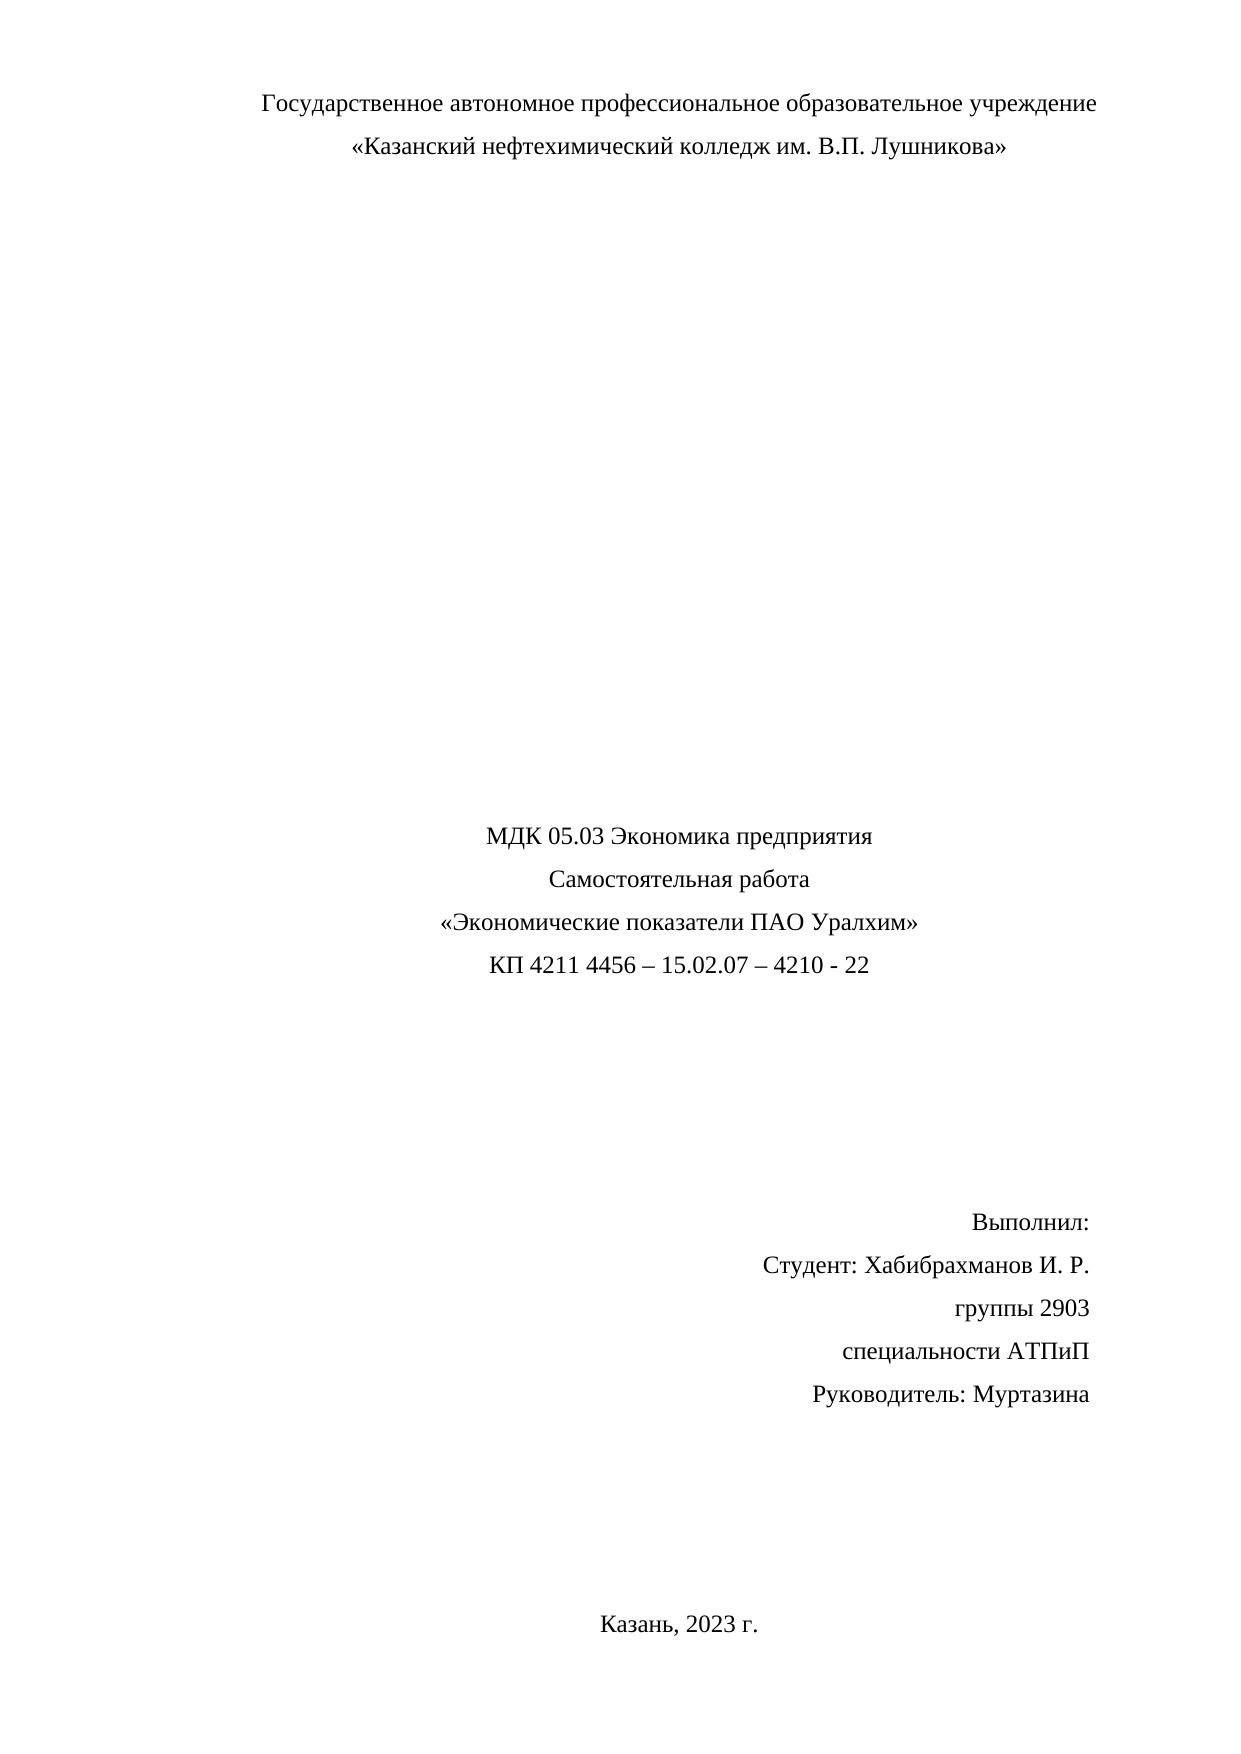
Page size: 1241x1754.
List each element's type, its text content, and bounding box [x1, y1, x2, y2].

text МДК 05.03 Экономика предприятия [118, 821, 1181, 850]
text Государственное автономное профессиональное образовательное учреждение [118, 88, 1181, 117]
text «Экономические показатели ПАО Уралхим» [118, 907, 1181, 936]
text Казань, 2023 г. [118, 1609, 1181, 1638]
text Самостоятельная работа [118, 864, 1181, 893]
text «Казанский нефтехимический колледж им. В.П. Лушникова» [118, 131, 1181, 160]
text КП 4211 4456 – 15.02.07 – 4210 - 22 [118, 950, 1181, 979]
